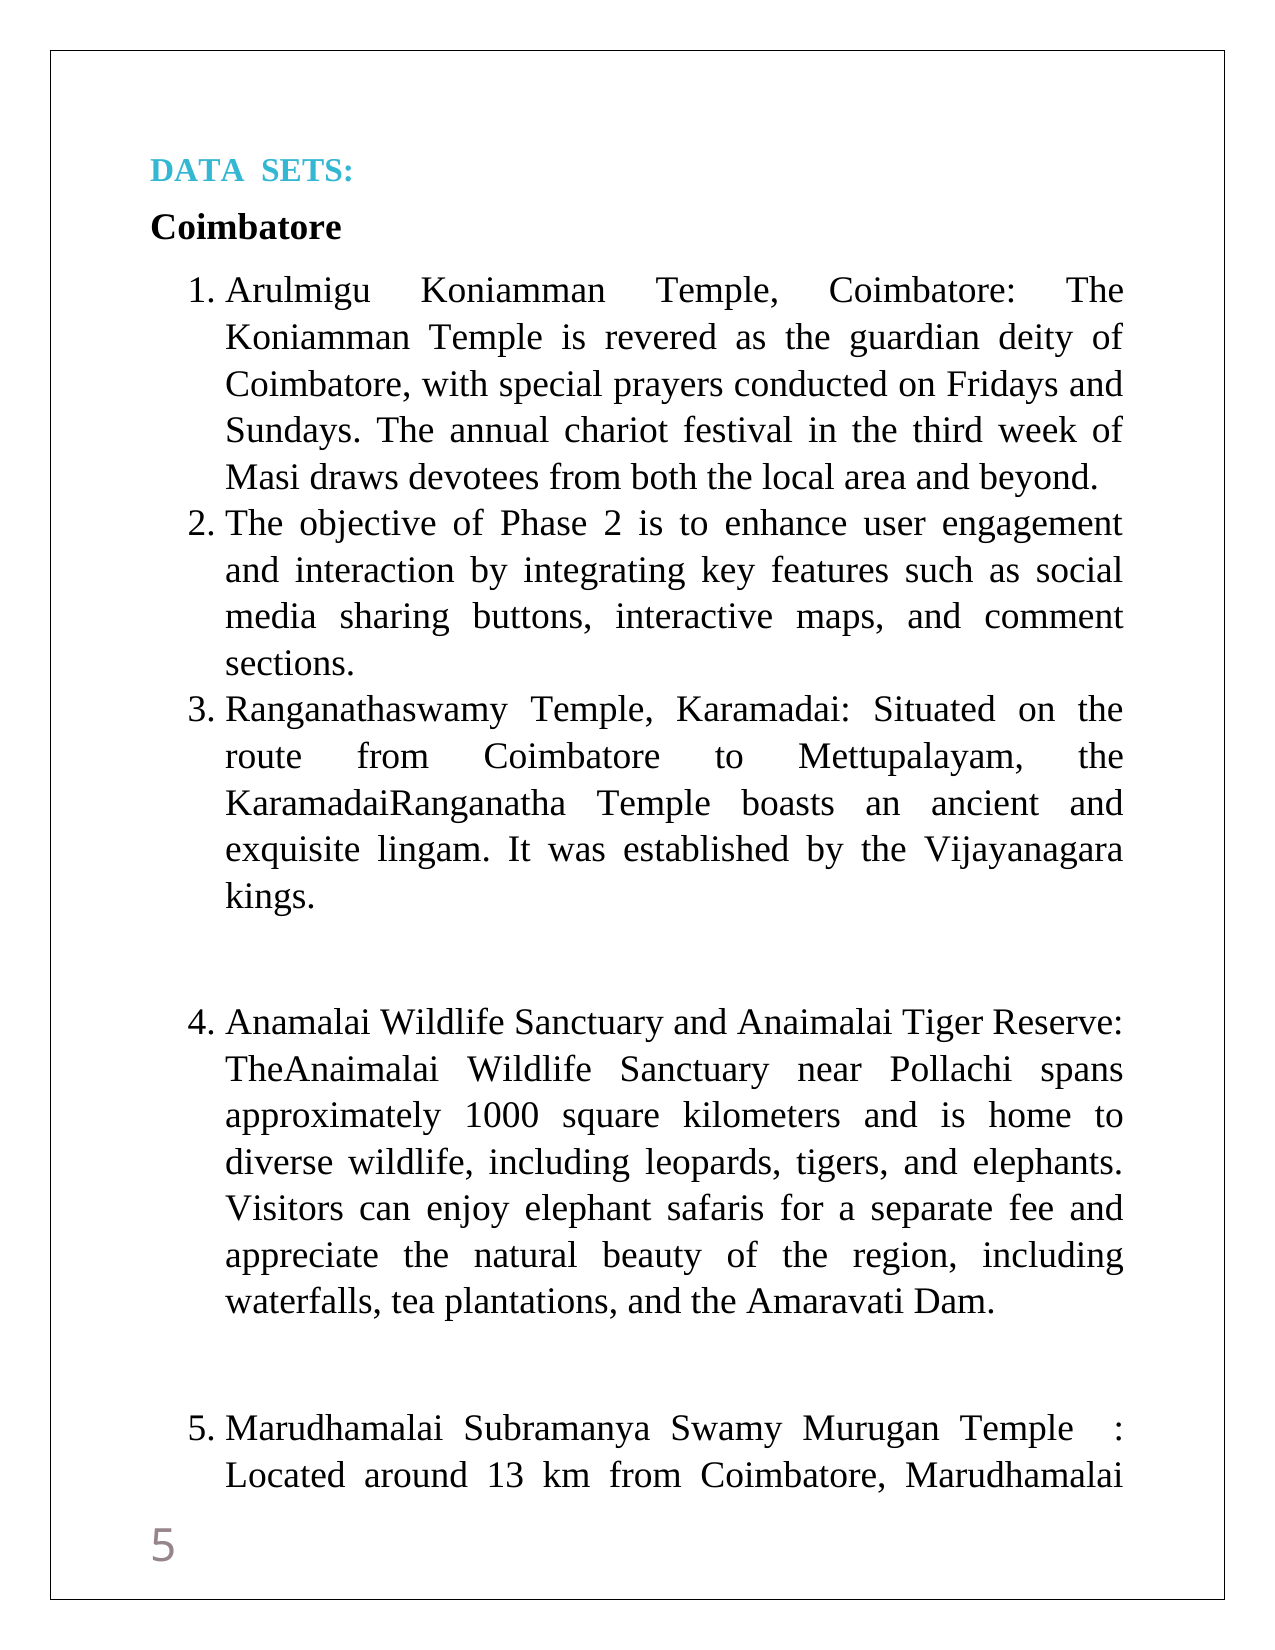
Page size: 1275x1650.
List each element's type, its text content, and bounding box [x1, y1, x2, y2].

list Anamalai Wildlife Sanctuary and Anaimalai Tiger Reserve: TheAnaimalai Wildlife Sanctuary near Pollachi spans approximately 1000 square kilometers and is home to diverse wildlife, including leopards, tigers, and elephants. Visitors can enjoy elephant safaris for a separate fee and appreciate the natural beauty of the region, including waterfalls, tea plantations, and the Amaravati Dam. [187, 999, 1125, 1322]
text Coimbatore [150, 204, 1125, 248]
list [187, 1405, 1125, 1495]
subtitle Data sets: [150, 150, 1125, 188]
list Arulmigu Koniamman Temple, Coimbatore: The Koniamman Temple is revered as the guardian deity of Coimbatore, with special prayers conducted on Fridays and Sundays. The annual chariot festival in the third week of Masi draws devotees from both the local area and beyond. [187, 268, 1125, 497]
list Ranganathaswamy Temple, Karamadai: Situated on the route from Coimbatore to Mettupalayam, the KaramadaiRanganatha Temple boasts an ancient and exquisite lingam. It was established by the Vijayanagara kings. [187, 687, 1125, 916]
list The objective of Phase 2 is to enhance user engagement and interaction by integrating key features such as social media sharing buttons, interactive maps, and comment sections. [187, 501, 1125, 683]
